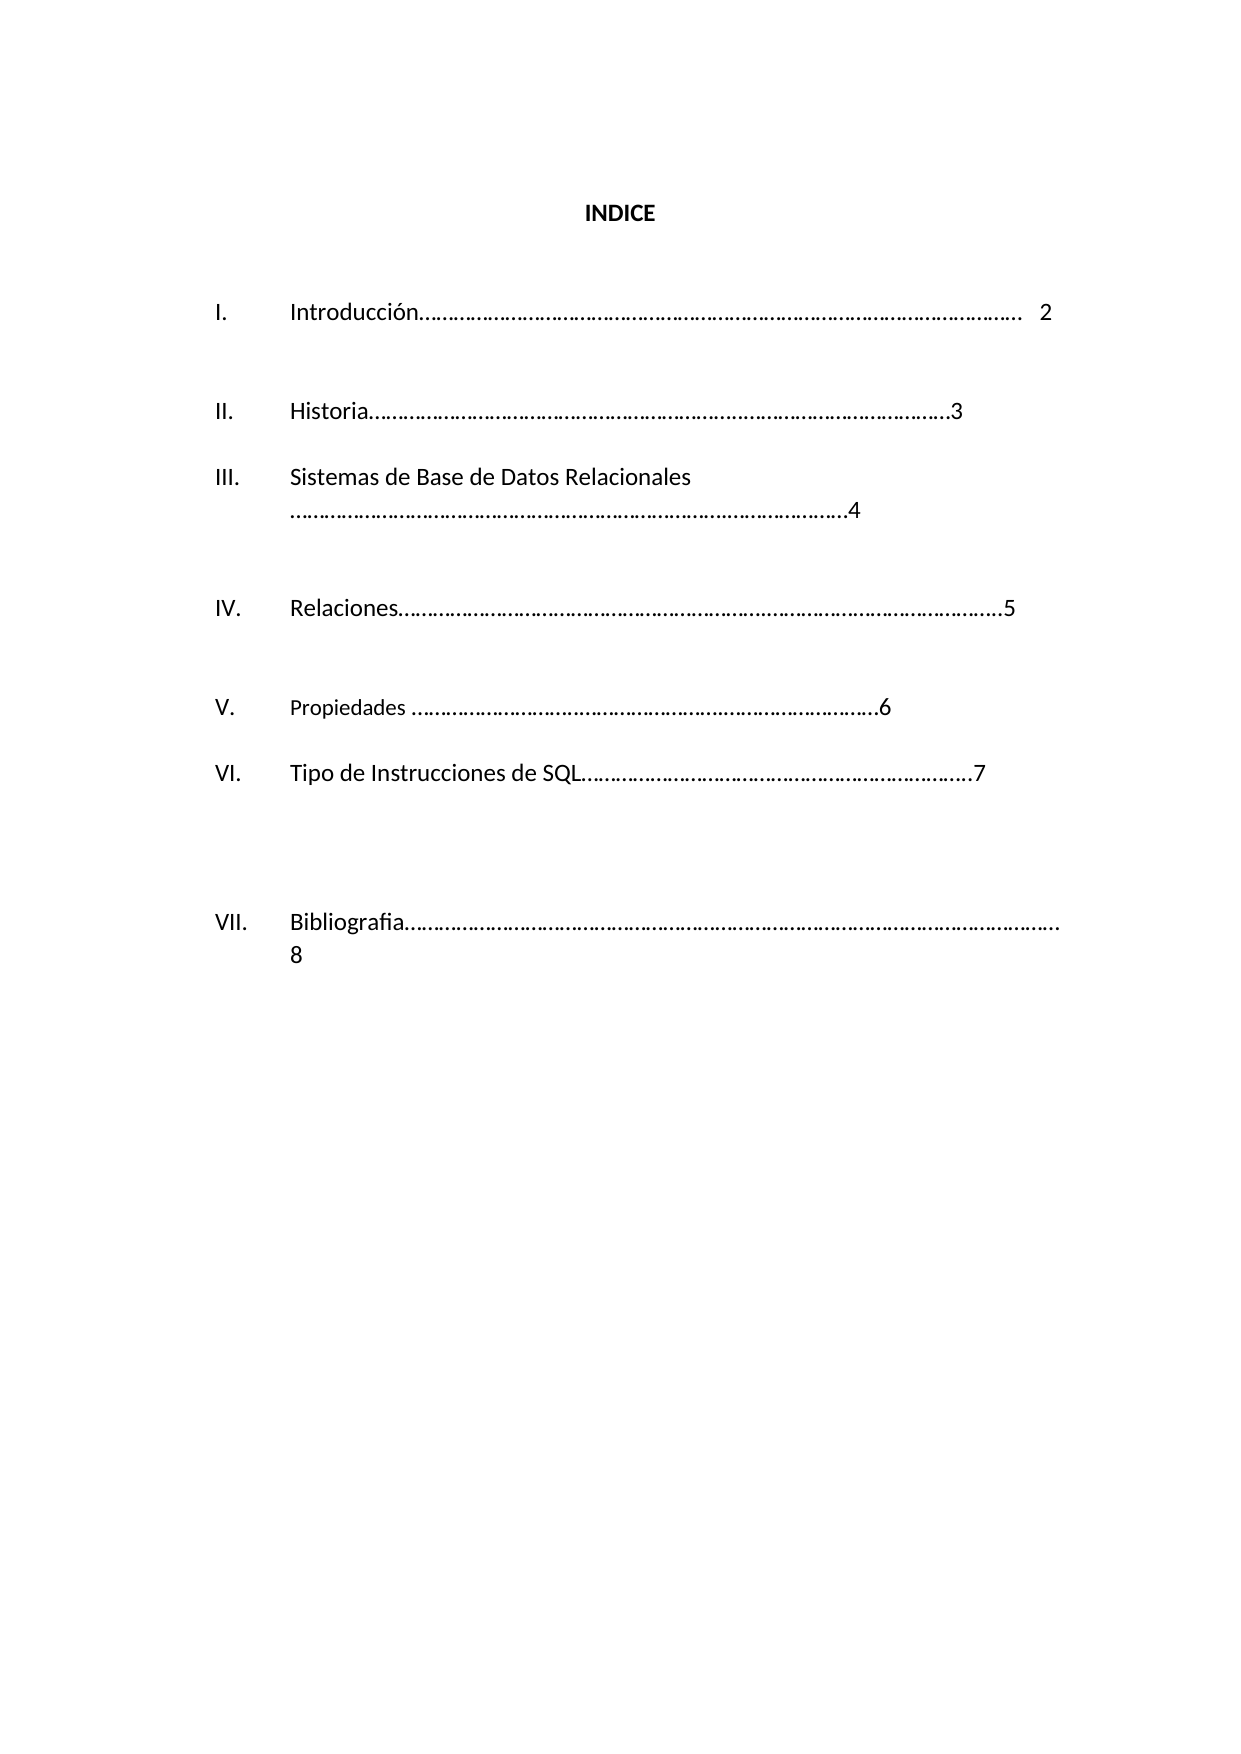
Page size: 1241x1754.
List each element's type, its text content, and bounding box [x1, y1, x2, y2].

list Historia………………………………………………………..………………………………3 [215, 395, 1063, 426]
text INDICE [177, 197, 1063, 228]
list Propiedades ………………………..…………………….………………………6 [215, 691, 1063, 722]
list Tipo de Instrucciones de SQL…………………………………………………………..7 [215, 757, 1063, 788]
list Sistemas de Base de Datos Relacionales ………………………………………………………………….…………………4 [215, 461, 1063, 524]
list Bibliografia……………………………………………………………………………………………………8 [215, 906, 1063, 969]
list Relaciones……………………………………………………….…………………………………..5 [215, 593, 1063, 623]
list Introducción…………………………………………………………………………………………… 2 [215, 296, 1063, 327]
